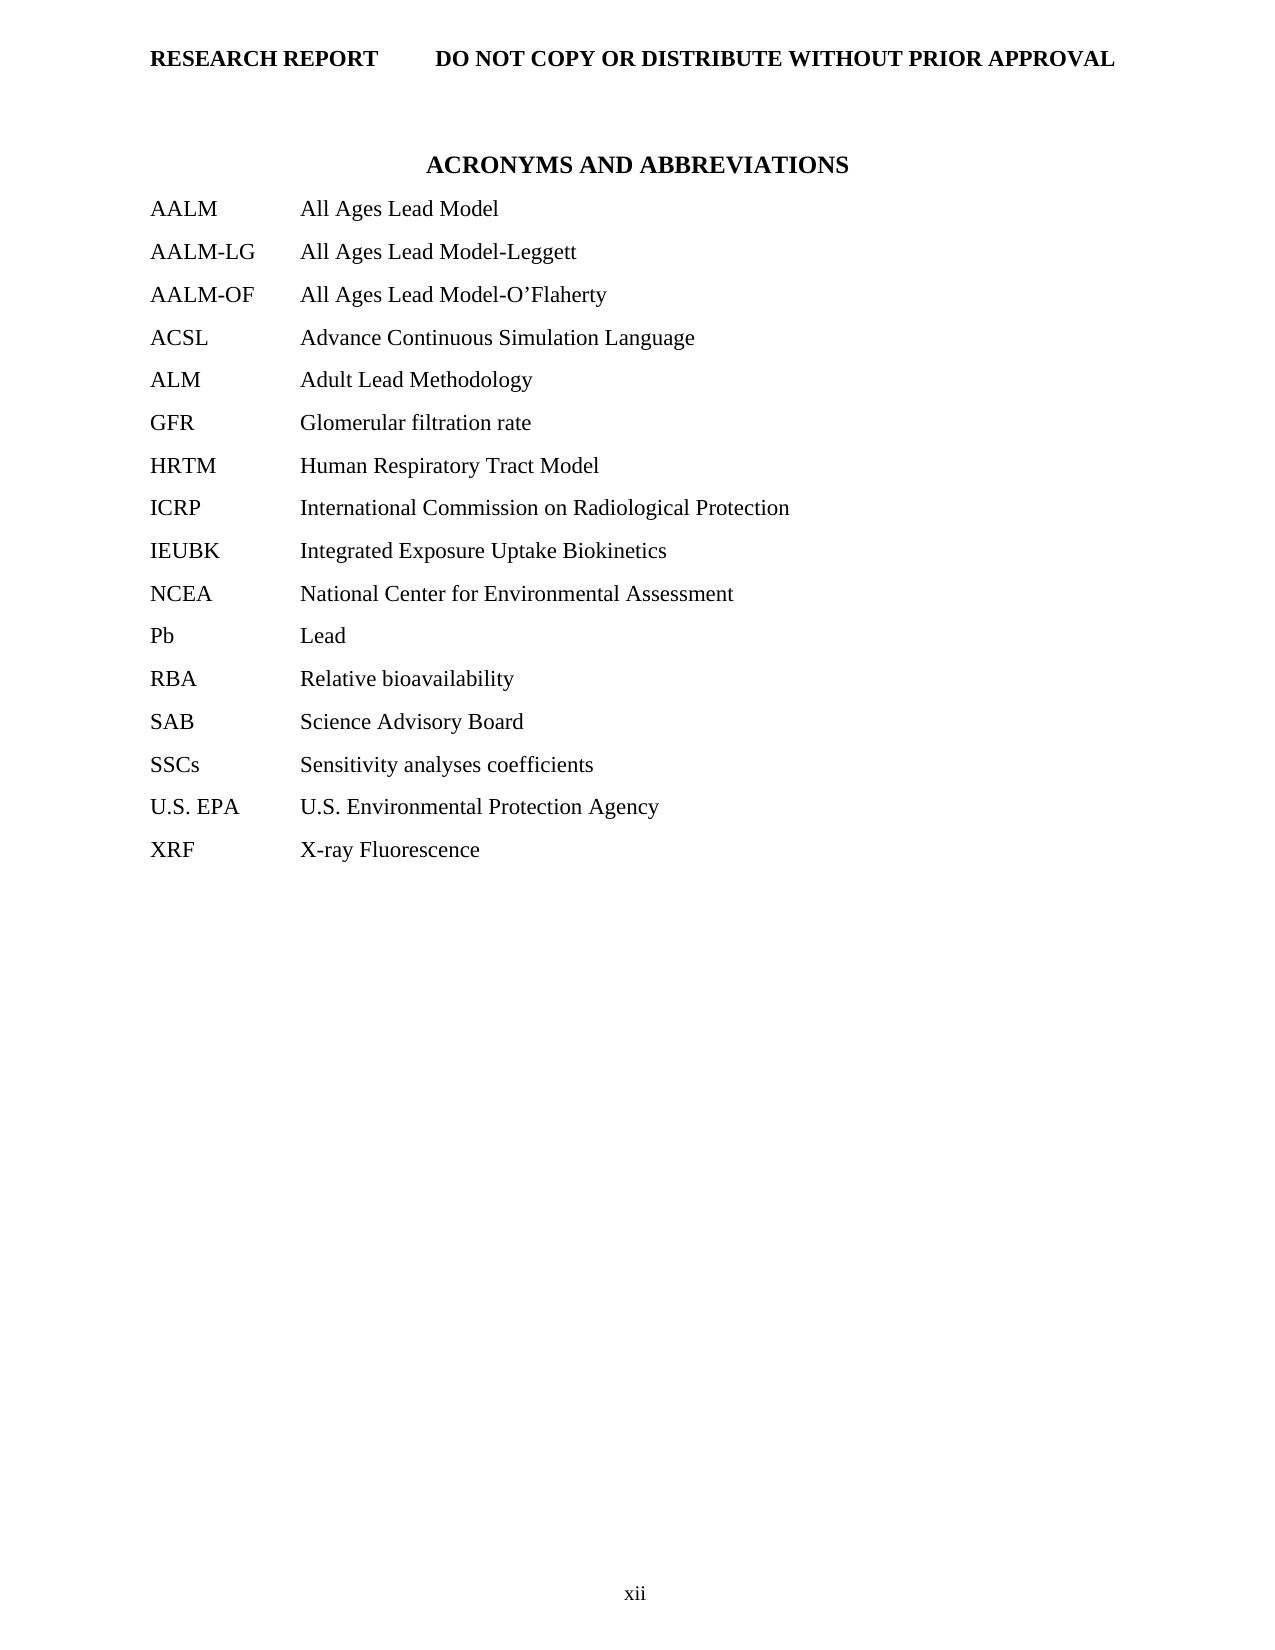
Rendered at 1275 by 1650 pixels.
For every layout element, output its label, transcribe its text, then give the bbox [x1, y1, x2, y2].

text SSCs Sensitivity analyses coefficients [150, 751, 1125, 777]
text RBA Relative bioavailability [150, 665, 1125, 692]
text ACSL Advance Continuous Simulation Language [150, 324, 1125, 350]
text ICRP International Commission on Radiological Protection [150, 494, 1125, 521]
text GFR Glomerular filtration rate [150, 409, 1125, 435]
text NCEA National Center for Environmental Assessment [150, 580, 1125, 606]
text SAB Science Advisory Board [150, 708, 1125, 734]
text AALM-LG All Ages Lead Model-Leggett [150, 238, 1125, 264]
text HRTM Human Respiratory Tract Model [150, 452, 1125, 478]
text Pb Lead [150, 623, 1125, 649]
text U.S. EPA U.S. Environmental Protection Agency [150, 793, 1125, 820]
subtitle ACRONYMS AND ABBREVIATIONS [150, 150, 1125, 179]
text AALM-OF All Ages Lead Model-O’Flaherty [150, 281, 1125, 307]
text ALM Adult Lead Methodology [150, 366, 1125, 393]
text AALM All Ages Lead Model [150, 196, 1125, 222]
text IEUBK Integrated Exposure Uptake Biokinetics [150, 537, 1125, 563]
text XRF X-ray Fluorescence [150, 836, 1125, 862]
